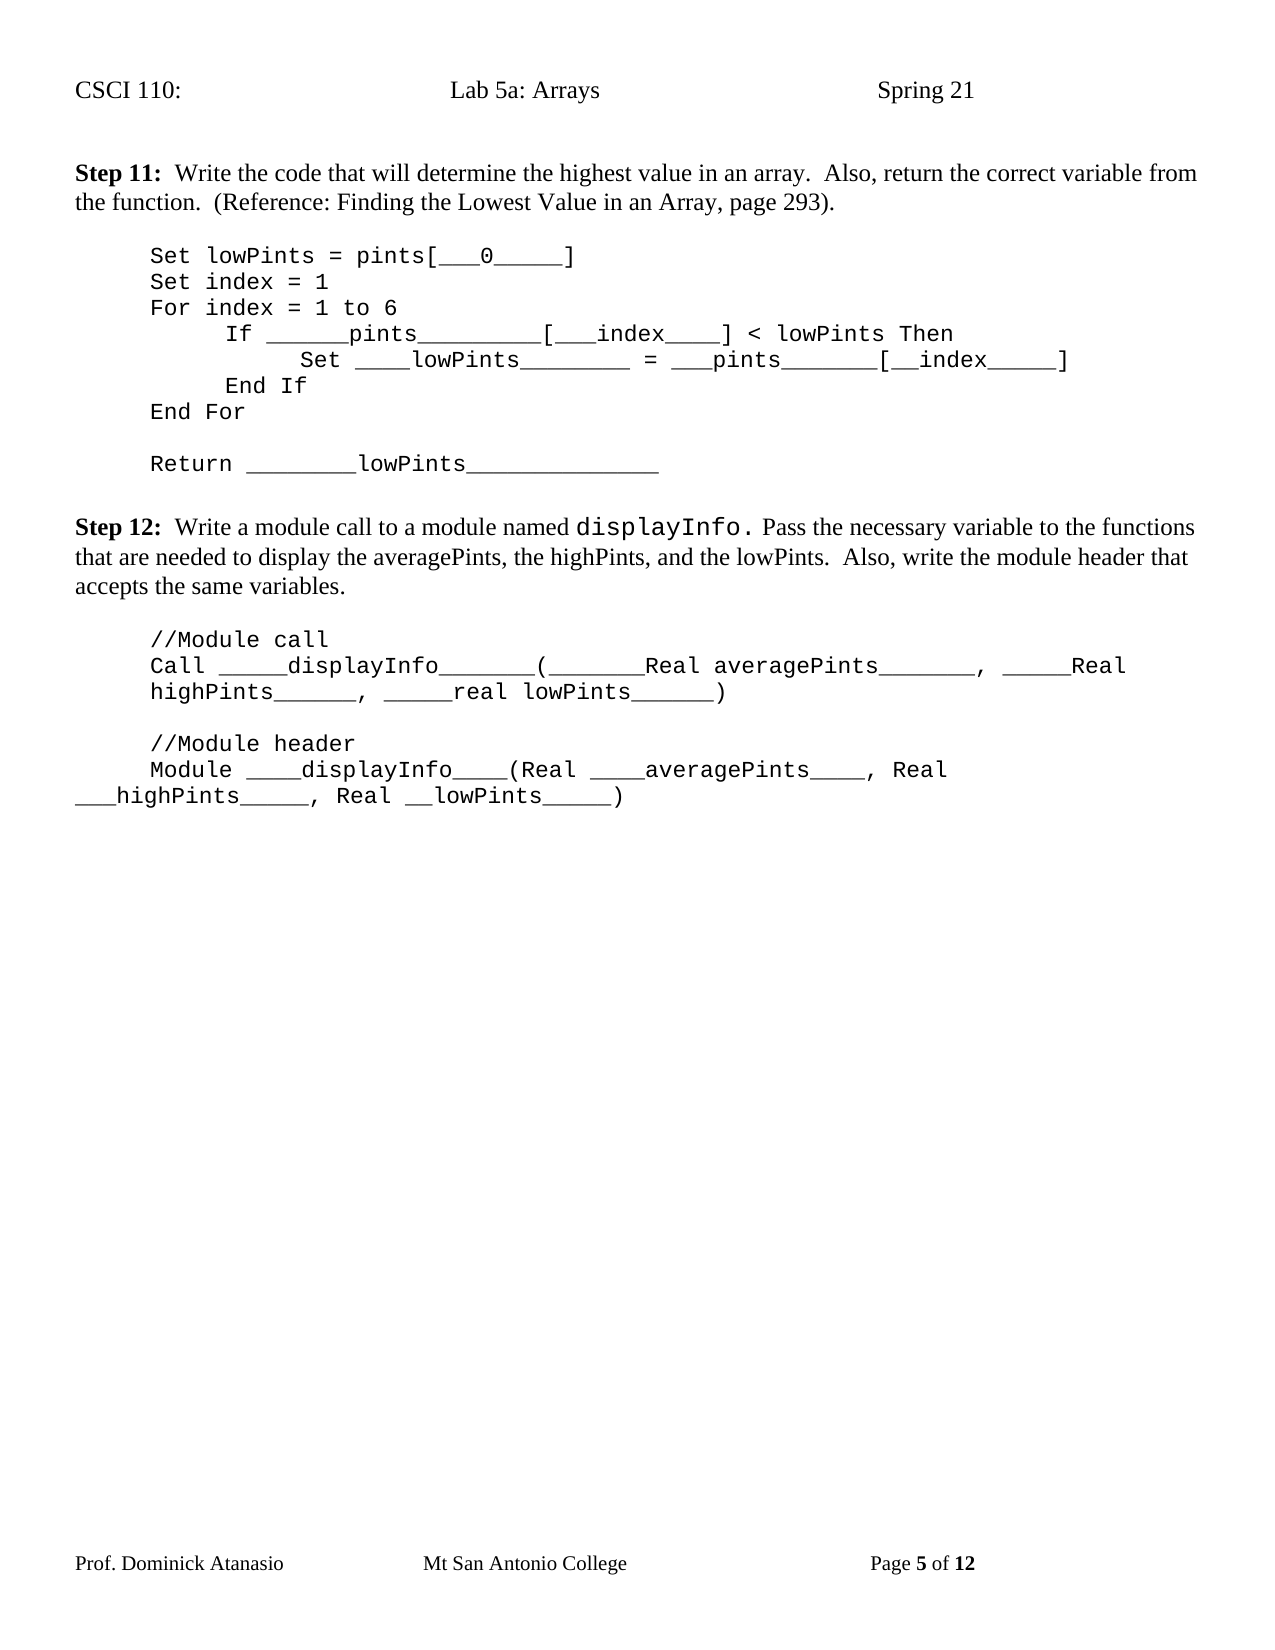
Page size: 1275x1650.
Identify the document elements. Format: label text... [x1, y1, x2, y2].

text For index = 1 to 6 [75, 297, 1200, 322]
text //Module call [75, 629, 1200, 655]
text Module ____displayInfo____(Real ____averagePints____, Real ___highPints_____, Real __lowPints_____) [75, 758, 1200, 810]
text Set ____lowPints________ = ___pints_______[__index_____] [75, 348, 1200, 374]
text //Module header [75, 732, 1200, 758]
text End For [75, 400, 1200, 426]
text Set index = 1 [75, 271, 1200, 297]
text Call _____displayInfo_______(_______Real averagePints_______, _____Real highPints______, _____real lowPints______) [150, 655, 1200, 707]
text Step 11: Write the code that will determine the highest value in an array. Also, return the correct variable from the function. (Reference: Finding the Lowest Value in an Array, page 293). [75, 158, 1200, 216]
text If ______pints_________[___index____] < lowPints Then [75, 322, 1200, 348]
text End If [75, 374, 1200, 400]
text Return ________lowPints______________ [75, 452, 1200, 478]
text Step 12: Write a module call to a module named displayInfo. Pass the necessary variable to the functions that are needed to display the averagePints, the highPints, and the lowPints. Also, write the module header that accepts the same variables. [75, 512, 1200, 600]
text Set lowPints = pints[___0_____] [75, 245, 1200, 271]
